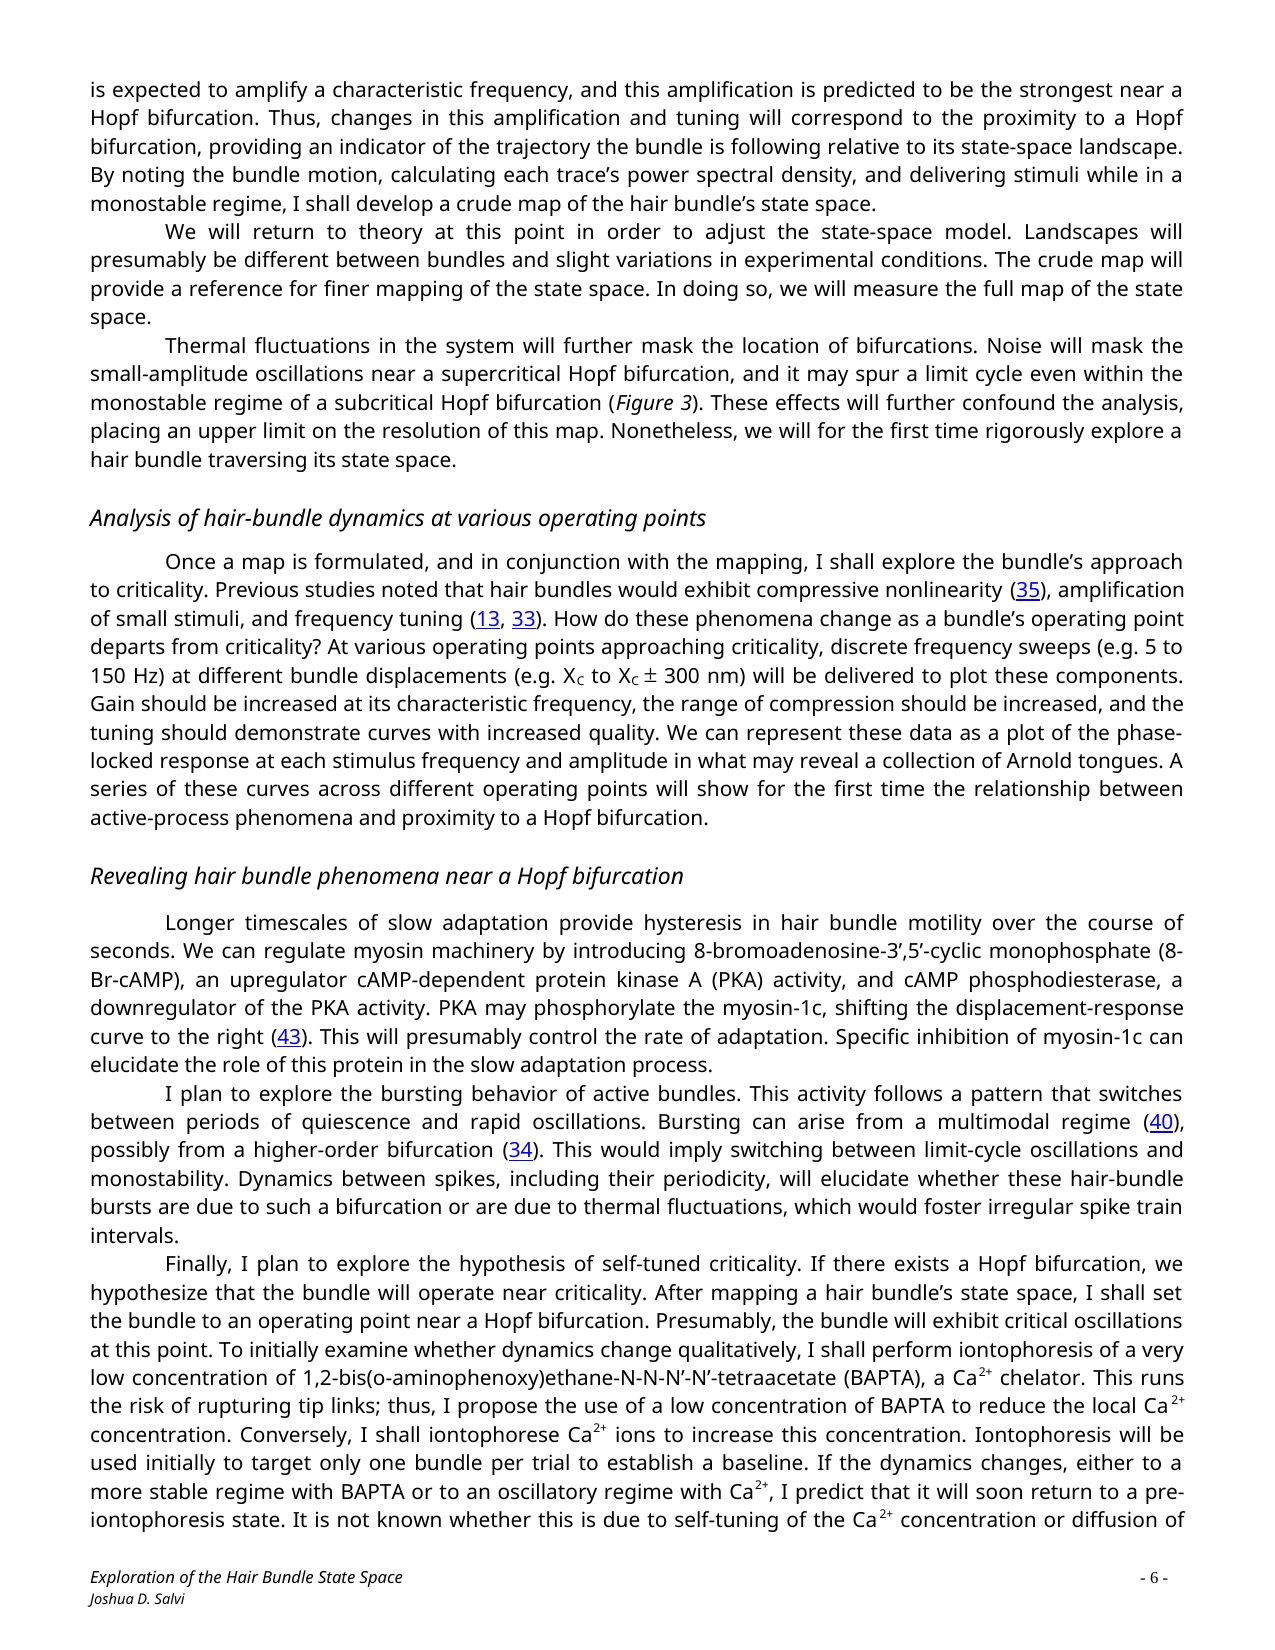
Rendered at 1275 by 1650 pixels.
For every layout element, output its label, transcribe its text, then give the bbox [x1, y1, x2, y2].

text Analysis of hair-bundle dynamics at various operating points [90, 502, 1185, 533]
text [90, 75, 1185, 217]
text Once a map is formulated, and in conjunction with the mapping, I shall explore the bundle’s approach to criticality. Previous studies noted that hair bundles would exhibit compressive nonlinearity (35), amplification of small stimuli, and frequency tuning (13, 33). How do these phenomena change as a bundle’s operating point departs from criticality? At various operating points approaching criticality, discrete frequency sweeps (e.g. 5 to 150 Hz) at different bundle displacements (e.g. XC to XC 300 nm) will be delivered to plot these components. Gain should be increased at its characteristic frequency, the range of compression should be increased, and the tuning should demonstrate curves with increased quality. We can represent these data as a plot of the phase-locked response at each stimulus frequency and amplitude in what may reveal a collection of Arnold tongues. A series of these curves across different operating points will show for the first time the relationship between active-process phenomena and proximity to a Hopf bifurcation. [90, 547, 1185, 831]
text I plan to explore the bursting behavior of active bundles. This activity follows a pattern that switches between periods of quiescence and rapid oscillations. Bursting can arise from a multimodal regime (40), possibly from a higher-order bifurcation (34). This would imply switching between limit-cycle oscillations and monostability. Dynamics between spikes, including their periodicity, will elucidate whether these hair-bundle bursts are due to such a bifurcation or are due to thermal fluctuations, which would foster irregular spike train intervals. [90, 1079, 1185, 1249]
text We will return to theory at this point in order to adjust the state-space model. Landscapes will presumably be different between bundles and slight variations in experimental conditions. The crude map will provide a reference for finer mapping of the state space. In doing so, we will measure the full map of the state space. [90, 217, 1185, 331]
text Longer timescales of slow adaptation provide hysteresis in hair bundle motility over the course of seconds. We can regulate myosin machinery by introducing 8-bromoadenosine-3’,5’-cyclic monophosphate (8-Br-cAMP), an upregulator cAMP-dependent protein kinase A (PKA) activity, and cAMP phosphodiesterase, a downregulator of the PKA activity. PKA may phosphorylate the myosin-1c, shifting the displacement-response curve to the right (43). This will presumably control the rate of adaptation. Specific inhibition of myosin-1c can elucidate the role of this protein in the slow adaptation process. [90, 908, 1185, 1079]
text Thermal fluctuations in the system will further mask the location of bifurcations. Noise will mask the small-amplitude oscillations near a supercritical Hopf bifurcation, and it may spur a limit cycle even within the monostable regime of a subcritical Hopf bifurcation (Figure 3). These effects will further confound the analysis, placing an upper limit on the resolution of this map. Nonetheless, we will for the first time rigorously explore a hair bundle traversing its state space. [90, 331, 1185, 473]
text Revealing hair bundle phenomena near a Hopf bifurcation [90, 860, 1185, 891]
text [90, 1249, 1185, 1534]
